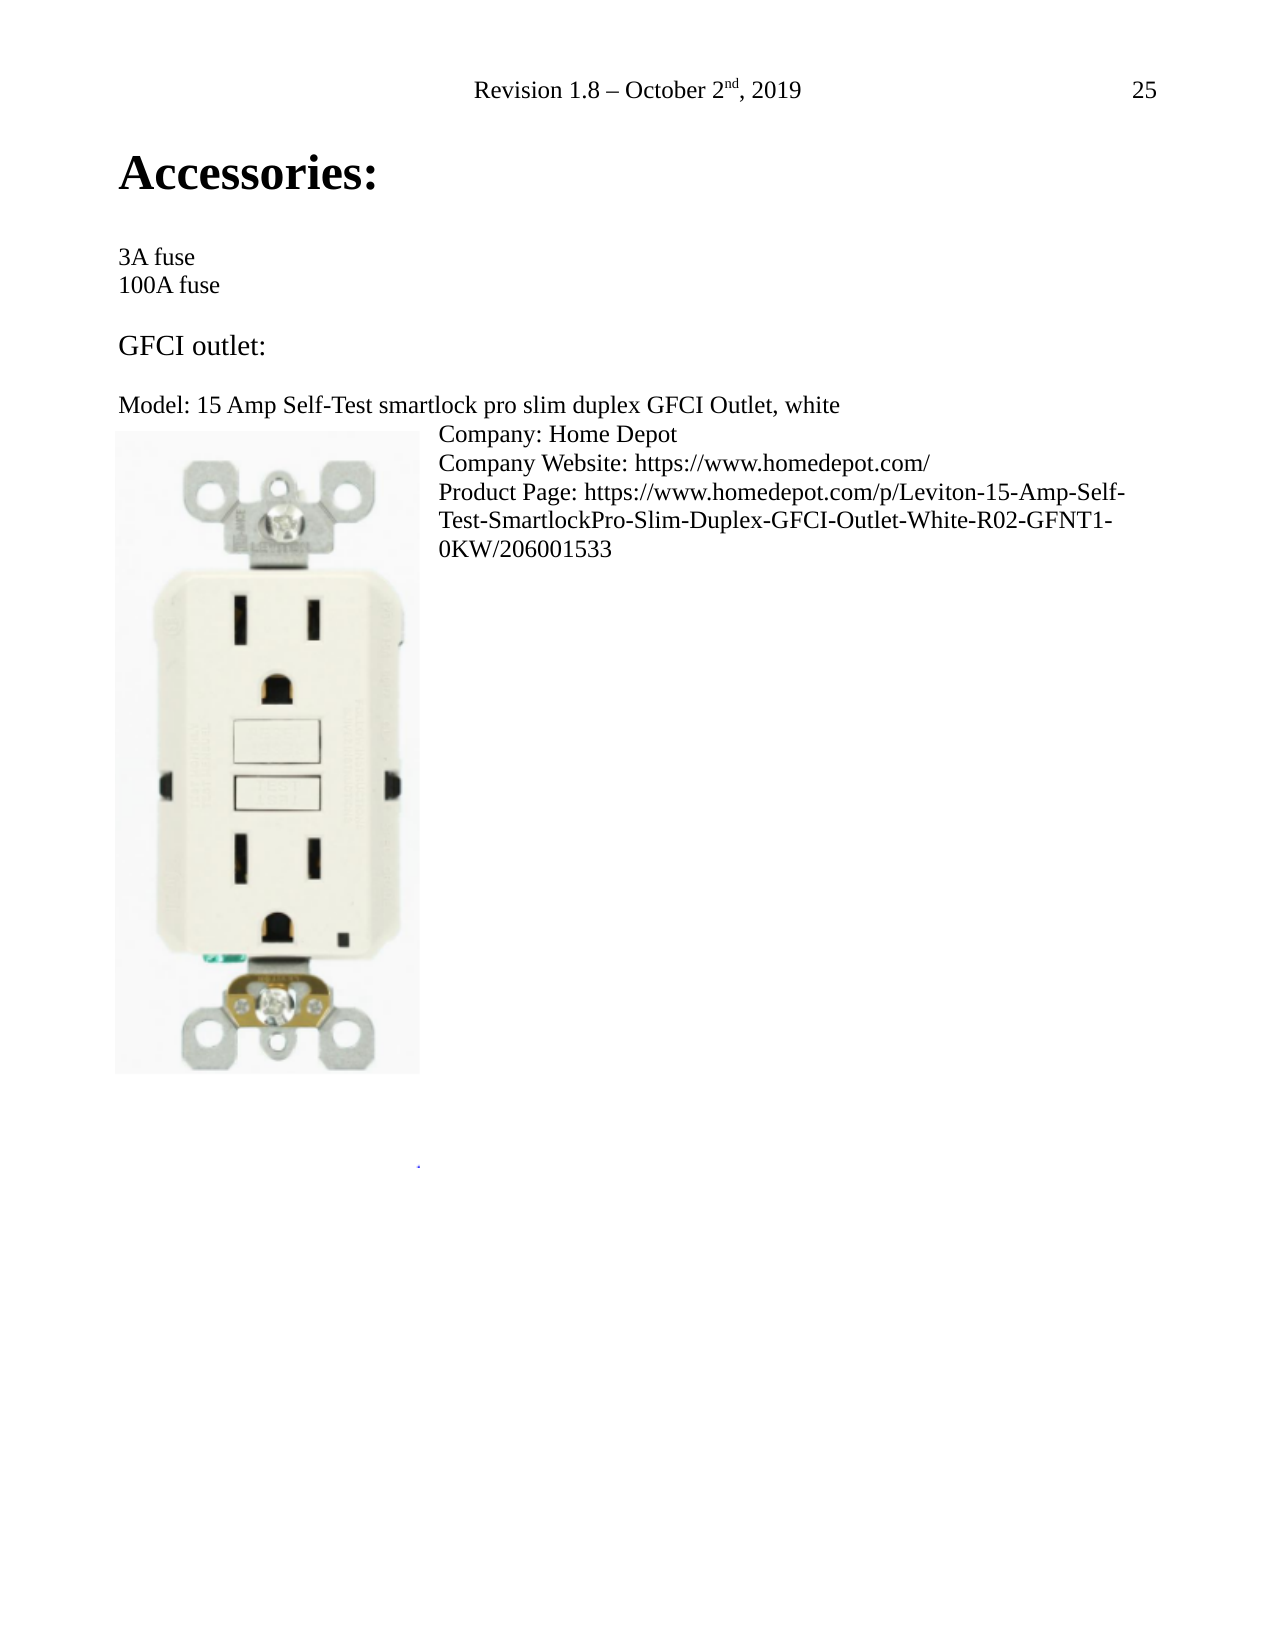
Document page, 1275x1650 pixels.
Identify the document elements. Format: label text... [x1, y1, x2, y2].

subtitle Accessories: [118, 143, 1157, 201]
picture [115, 431, 420, 1168]
text Company Website: https://www.homedepot.com/ [420, 448, 1157, 477]
text 100A fuse [118, 271, 1157, 299]
text GFCI outlet: [118, 328, 1157, 362]
text Model: 15 Amp Self-Test smartlock pro slim duplex GFCI Outlet, white [118, 390, 1157, 419]
text Product Page: https://www.homedepot.com/p/Leviton-15-Amp-Self-Test-SmartlockPro-Slim-Duplex-GFCI-Outlet-White-R02-GFNT1-0KW/206001533 [420, 477, 1157, 563]
text Company: Home Depot [118, 419, 1157, 448]
text 3A fuse [118, 242, 1157, 271]
